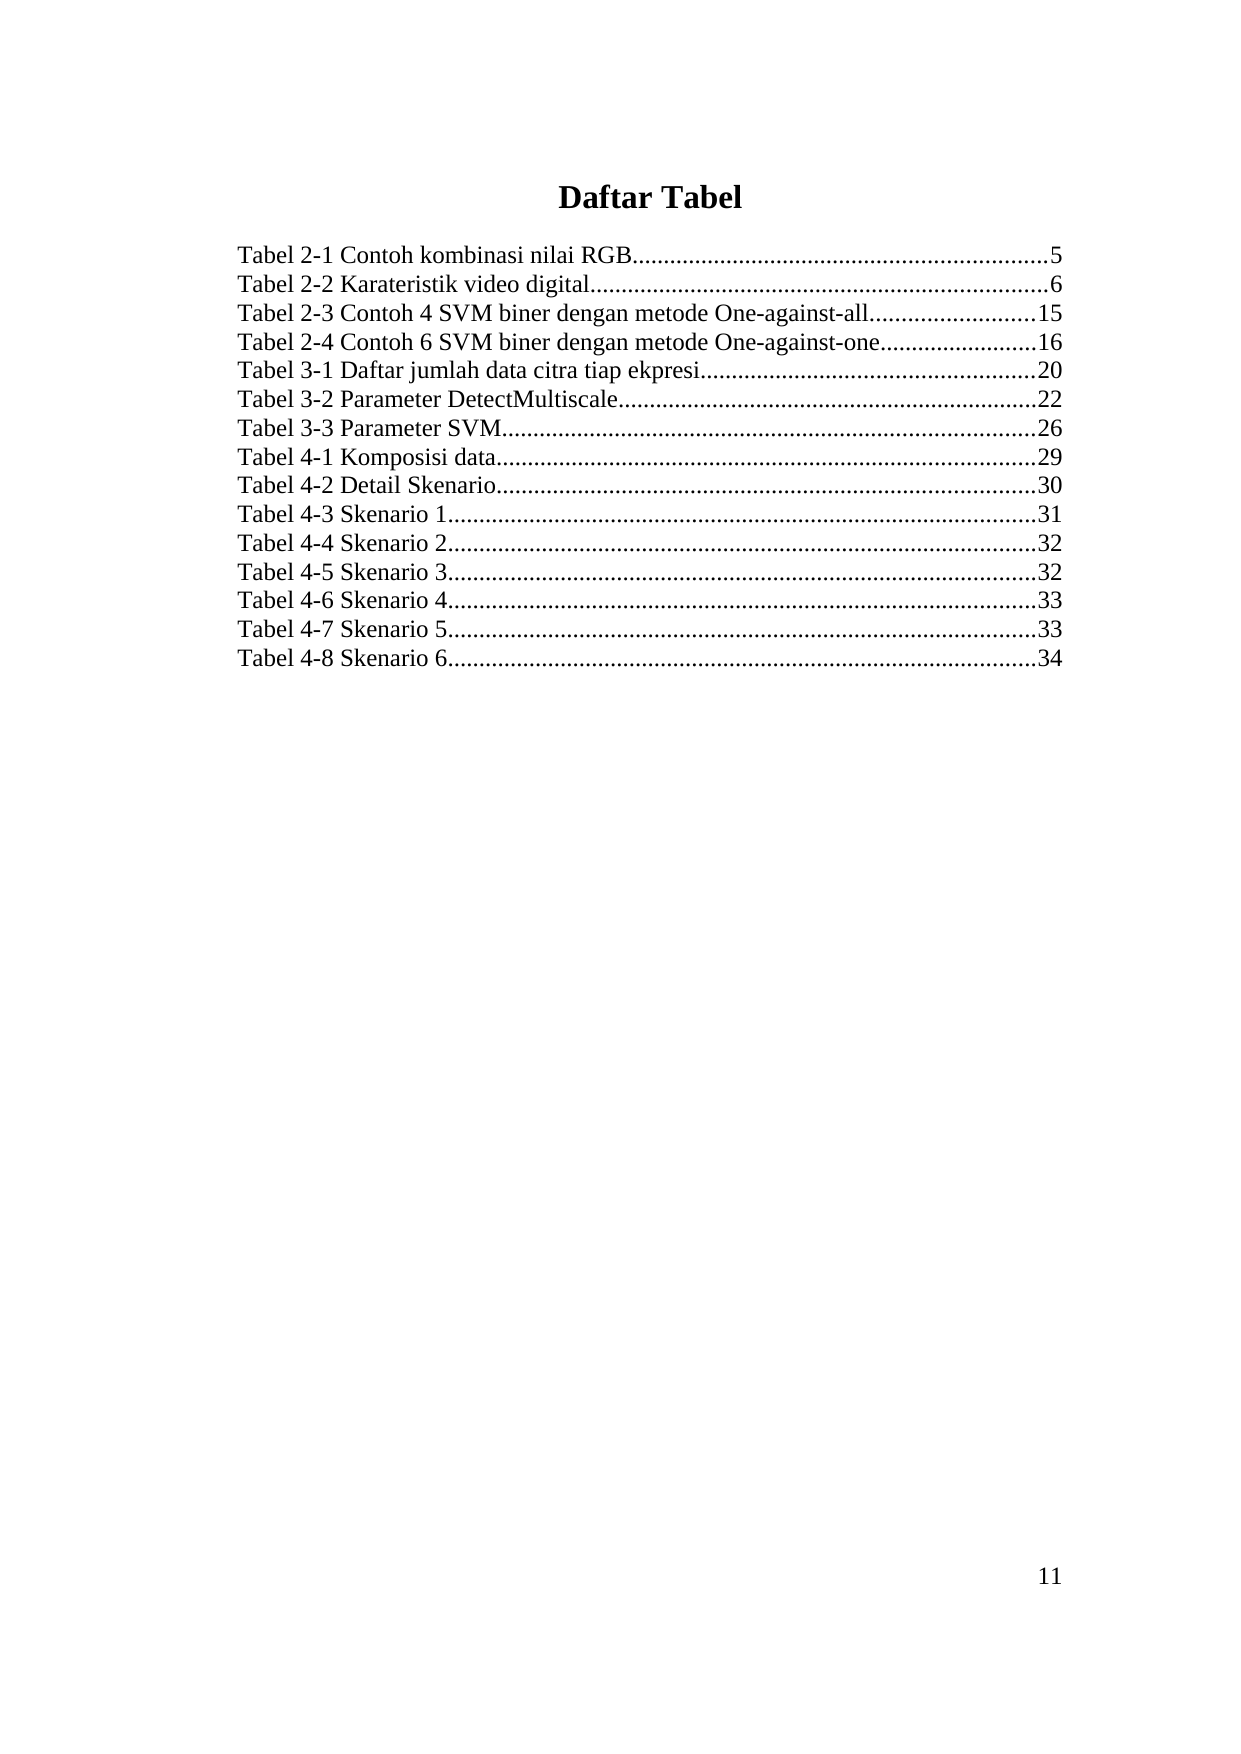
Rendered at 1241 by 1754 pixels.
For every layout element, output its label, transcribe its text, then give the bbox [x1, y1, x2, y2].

text Tabel 4-4 Skenario 2 32 [237, 528, 1062, 557]
text Tabel 4-6 Skenario 4 33 [237, 585, 1062, 614]
text Tabel 4-1 Komposisi data 29 [237, 442, 1062, 470]
text Tabel 3-1 Daftar jumlah data citra tiap ekpresi 20 [237, 355, 1062, 384]
text Tabel 4-2 Detail Skenario 30 [237, 470, 1062, 499]
text Tabel 2-3 Contoh 4 SVM biner dengan metode One-against-all 15 [237, 298, 1062, 327]
text Tabel 3-2 Parameter DetectMultiscale 22 [237, 384, 1062, 413]
text Tabel 4-3 Skenario 1 31 [237, 499, 1062, 528]
text Tabel 2-4 Contoh 6 SVM biner dengan metode One-against-one 16 [237, 327, 1062, 355]
subtitle Daftar Tabel [237, 177, 1063, 215]
text Tabel 3-3 Parameter SVM 26 [237, 413, 1062, 442]
text Tabel 4-7 Skenario 5 33 [237, 614, 1062, 643]
text Tabel 2-2 Karateristik video digital 6 [237, 269, 1062, 298]
text Tabel 4-5 Skenario 3 32 [237, 557, 1062, 585]
text Tabel 4-8 Skenario 6 34 [237, 643, 1062, 672]
text Tabel 2-1 Contoh kombinasi nilai RGB 5 [237, 240, 1062, 269]
